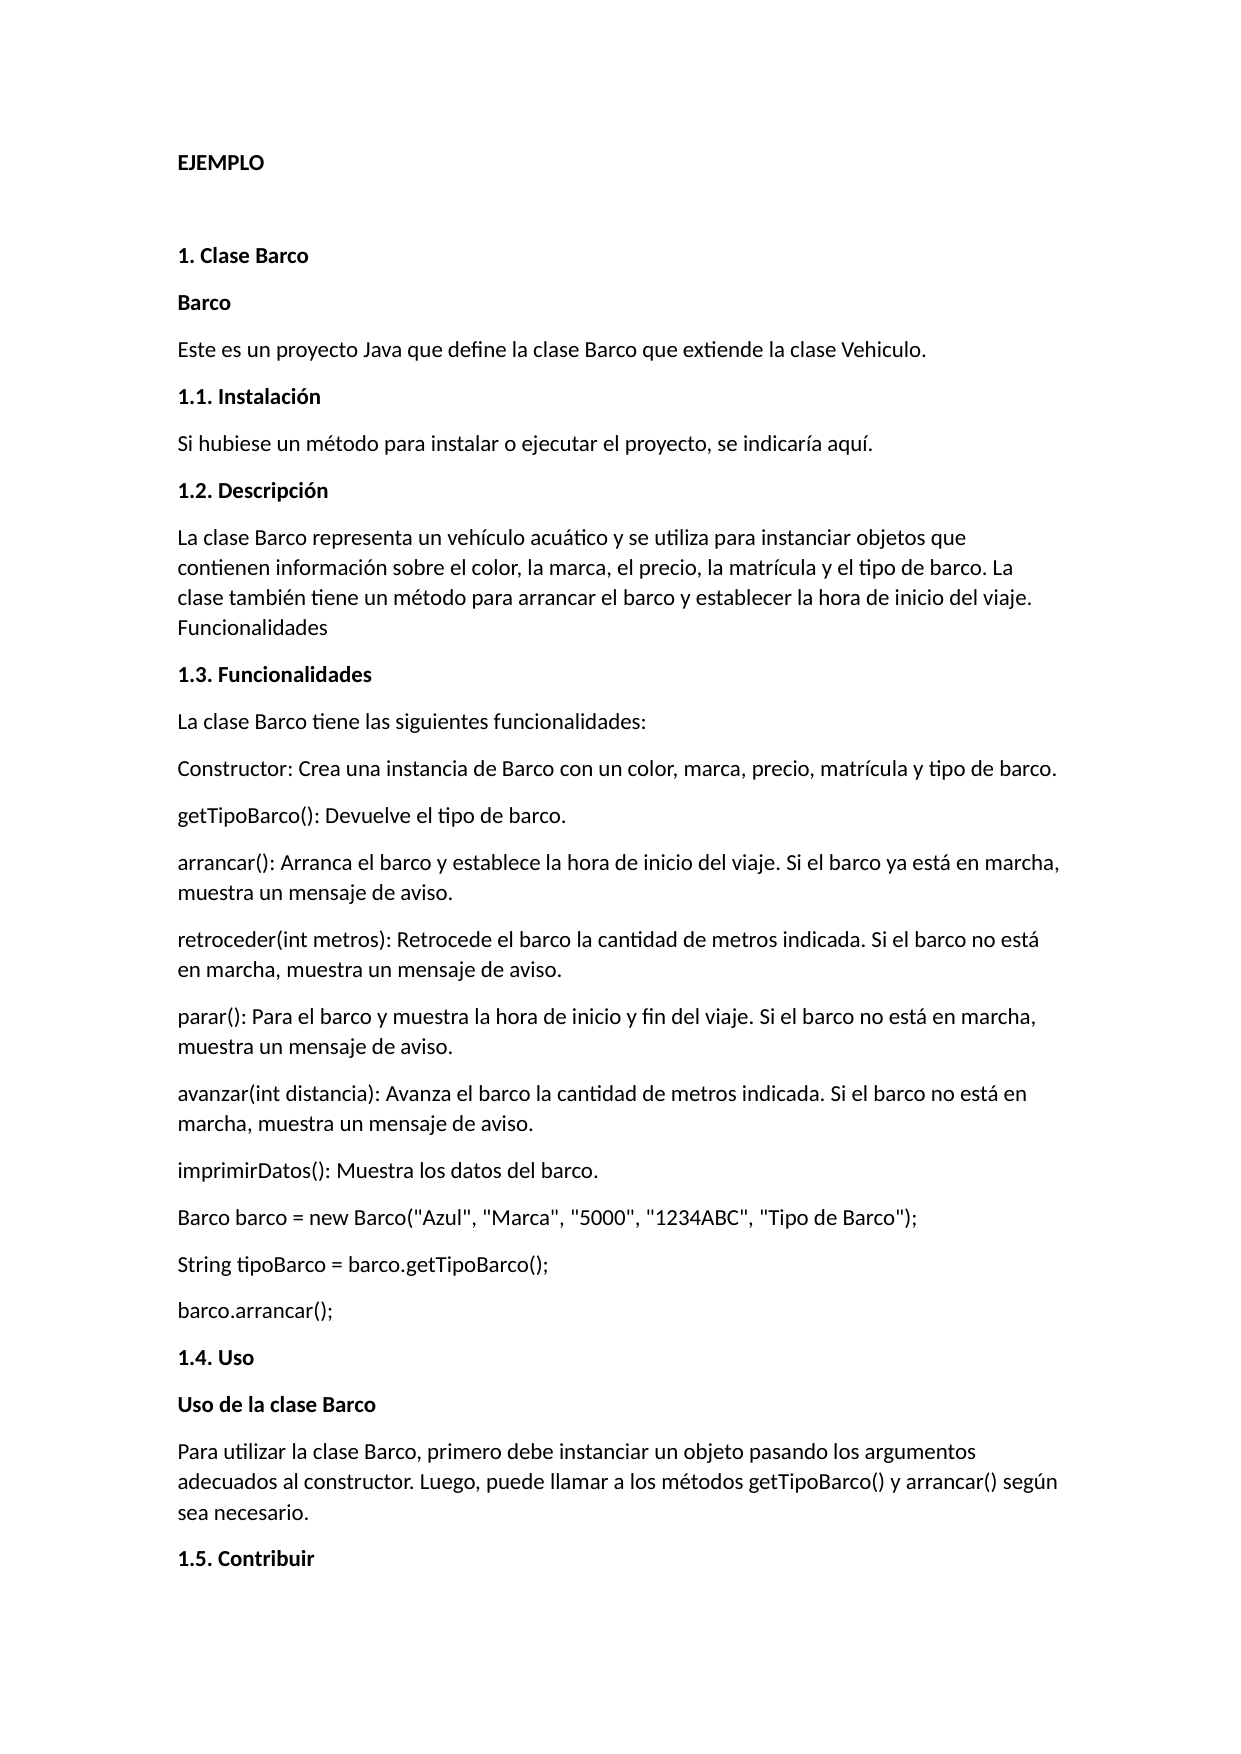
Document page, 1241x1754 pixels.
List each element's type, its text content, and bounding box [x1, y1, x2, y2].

text Para utilizar la clase Barco, primero debe instanciar un objeto pasando los argumentos adecuados al constructor. Luego, puede llamar a los métodos getTipoBarco() y arrancar() según sea necesario. [177, 1437, 1063, 1526]
text avanzar(int distancia): Avanza el barco la cantidad de metros indicada. Si el barco no está en marcha, muestra un mensaje de aviso. [177, 1079, 1063, 1137]
text Barco barco = new Barco("Azul", "Marca", "5000", "1234ABC", "Tipo de Barco"); [177, 1203, 1063, 1231]
text parar(): Para el barco y muestra la hora de inicio y fin del viaje. Si el barco no está en marcha, muestra un mensaje de aviso. [177, 1002, 1063, 1060]
text String tipoBarco = barco.getTipoBarco(); [177, 1250, 1063, 1278]
text Si hubiese un método para instalar o ejecutar el proyecto, se indicaría aquí. [177, 429, 1063, 457]
text La clase Barco representa un vehículo acuático y se utiliza para instanciar objetos que contienen información sobre el color, la marca, el precio, la matrícula y el tipo de barco. La clase también tiene un método para arrancar el barco y establecer la hora de inicio del viaje. Funcionalidades [177, 523, 1063, 641]
text retroceder(int metros): Retrocede el barco la cantidad de metros indicada. Si el barco no está en marcha, muestra un mensaje de aviso. [177, 925, 1063, 983]
text 1.2. Descripción [177, 476, 1063, 504]
text EJEMPLO [177, 148, 1063, 176]
text 1.4. Uso [177, 1343, 1063, 1371]
text barco.arrancar(); [177, 1297, 1063, 1324]
text Constructor: Crea una instancia de Barco con un color, marca, precio, matrícula y tipo de barco. [177, 754, 1063, 782]
text Uso de la clase Barco [177, 1390, 1063, 1418]
text Barco [177, 288, 1063, 316]
text 1. Clase Barco [177, 241, 1063, 269]
text Este es un proyecto Java que define la clase Barco que extiende la clase Vehiculo. [177, 335, 1063, 363]
text getTipoBarco(): Devuelve el tipo de barco. [177, 801, 1063, 829]
text imprimirDatos(): Muestra los datos del barco. [177, 1156, 1063, 1184]
text 1.3. Funcionalidades [177, 660, 1063, 688]
text 1.5. Contribuir [177, 1544, 1063, 1572]
text arrancar(): Arranca el barco y establece la hora de inicio del viaje. Si el barco ya está en marcha, muestra un mensaje de aviso. [177, 848, 1063, 906]
text La clase Barco tiene las siguientes funcionalidades: [177, 707, 1063, 735]
text 1.1. Instalación [177, 382, 1063, 410]
